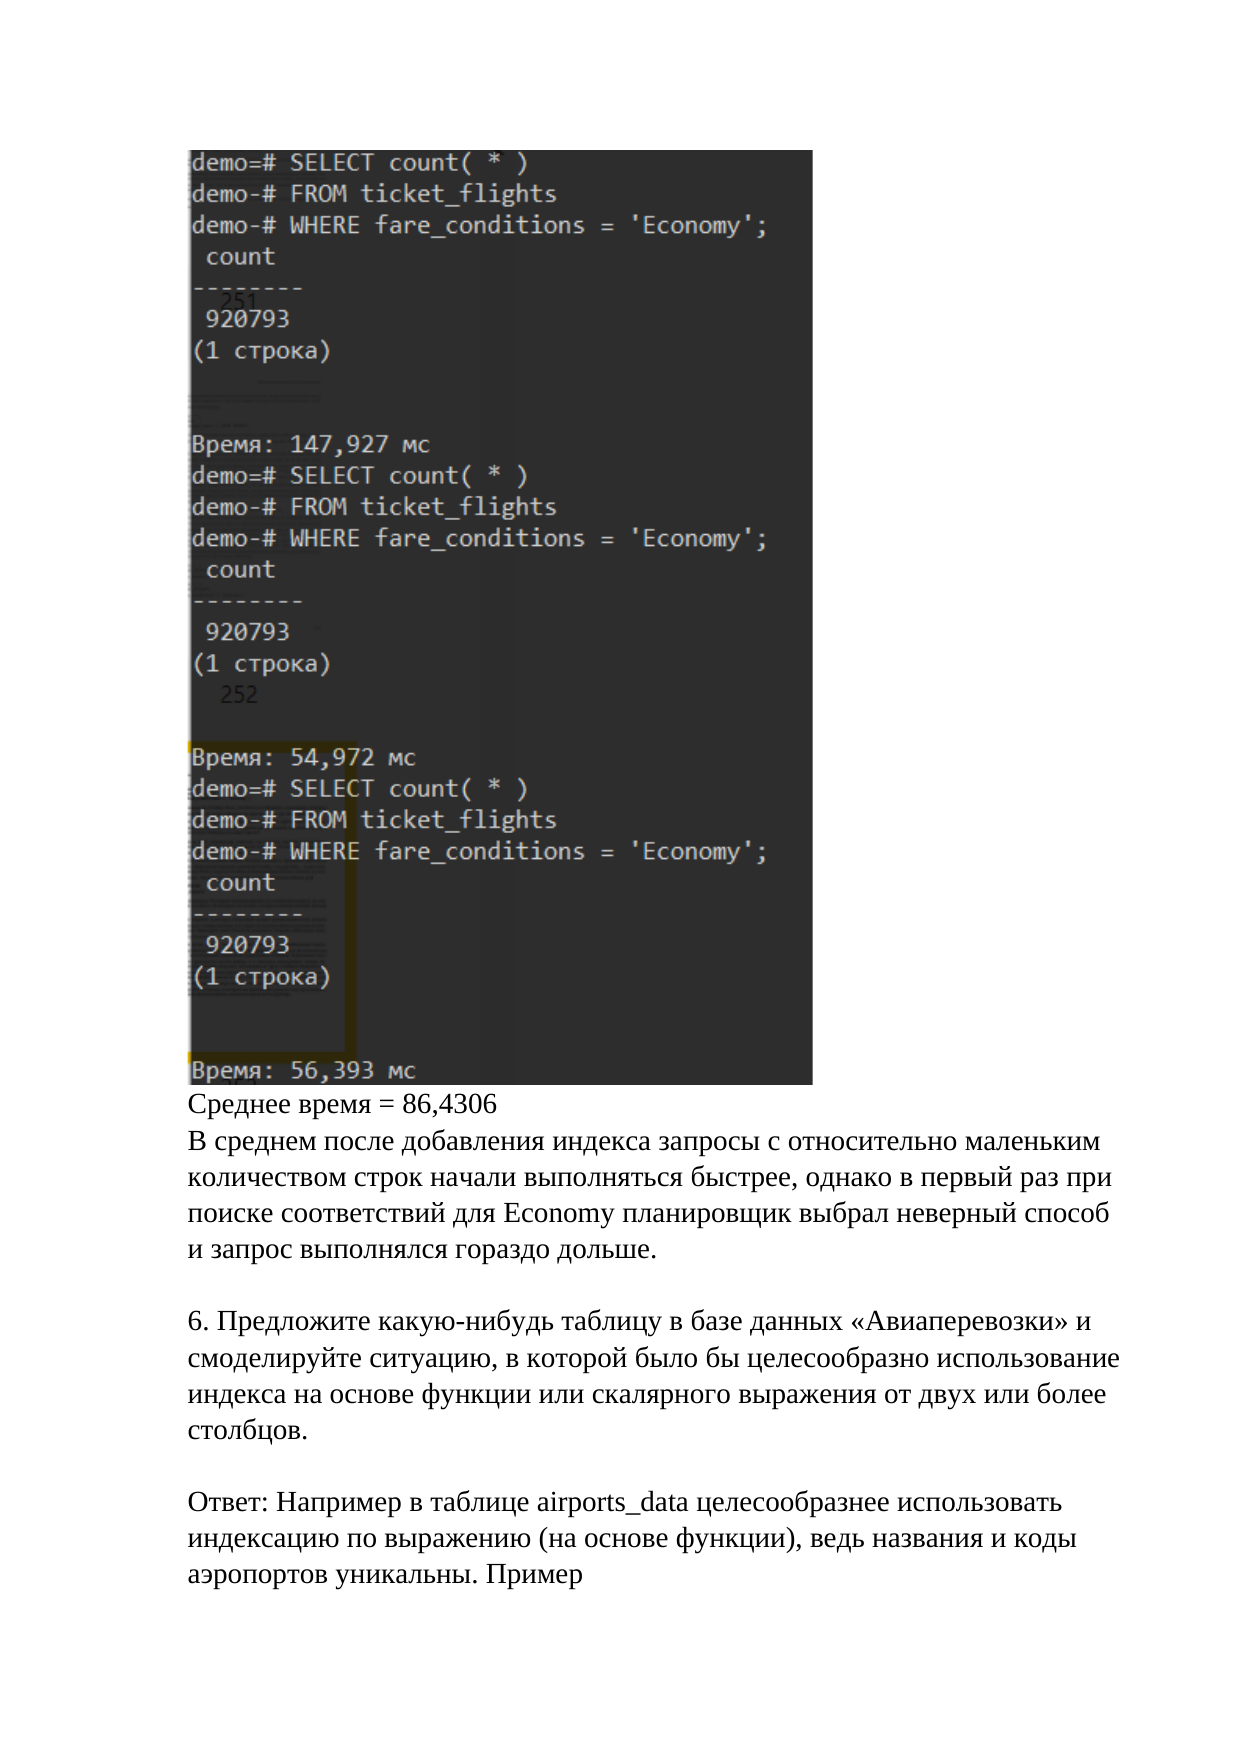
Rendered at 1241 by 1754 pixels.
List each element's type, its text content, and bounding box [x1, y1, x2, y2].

list Среднее время = 86,4306 [187, 1087, 1128, 1120]
list 6. Предложите какую-нибудь таблицу в базе данных «Авиаперевозки» и смоделируйте ситуацию, в которой было бы целесообразно использование индекса на основе функции или скалярного выражения от двух или более столбцов. [187, 1303, 1128, 1446]
picture [187, 150, 813, 1085]
list В среднем после добавления индекса запросы с относительно маленьким количеством строк начали выполняться быстрее, однако в первый раз при поиске соответствий для Economy планировщик выбрал неверный способ и запрос выполнялся гораздо дольше. [187, 1123, 1128, 1265]
list Ответ: Например в таблице airports_data целесообразнее использовать индексацию по выражению (на основе функции), ведь названия и коды аэропортов уникальны. Пример [187, 1484, 1128, 1590]
